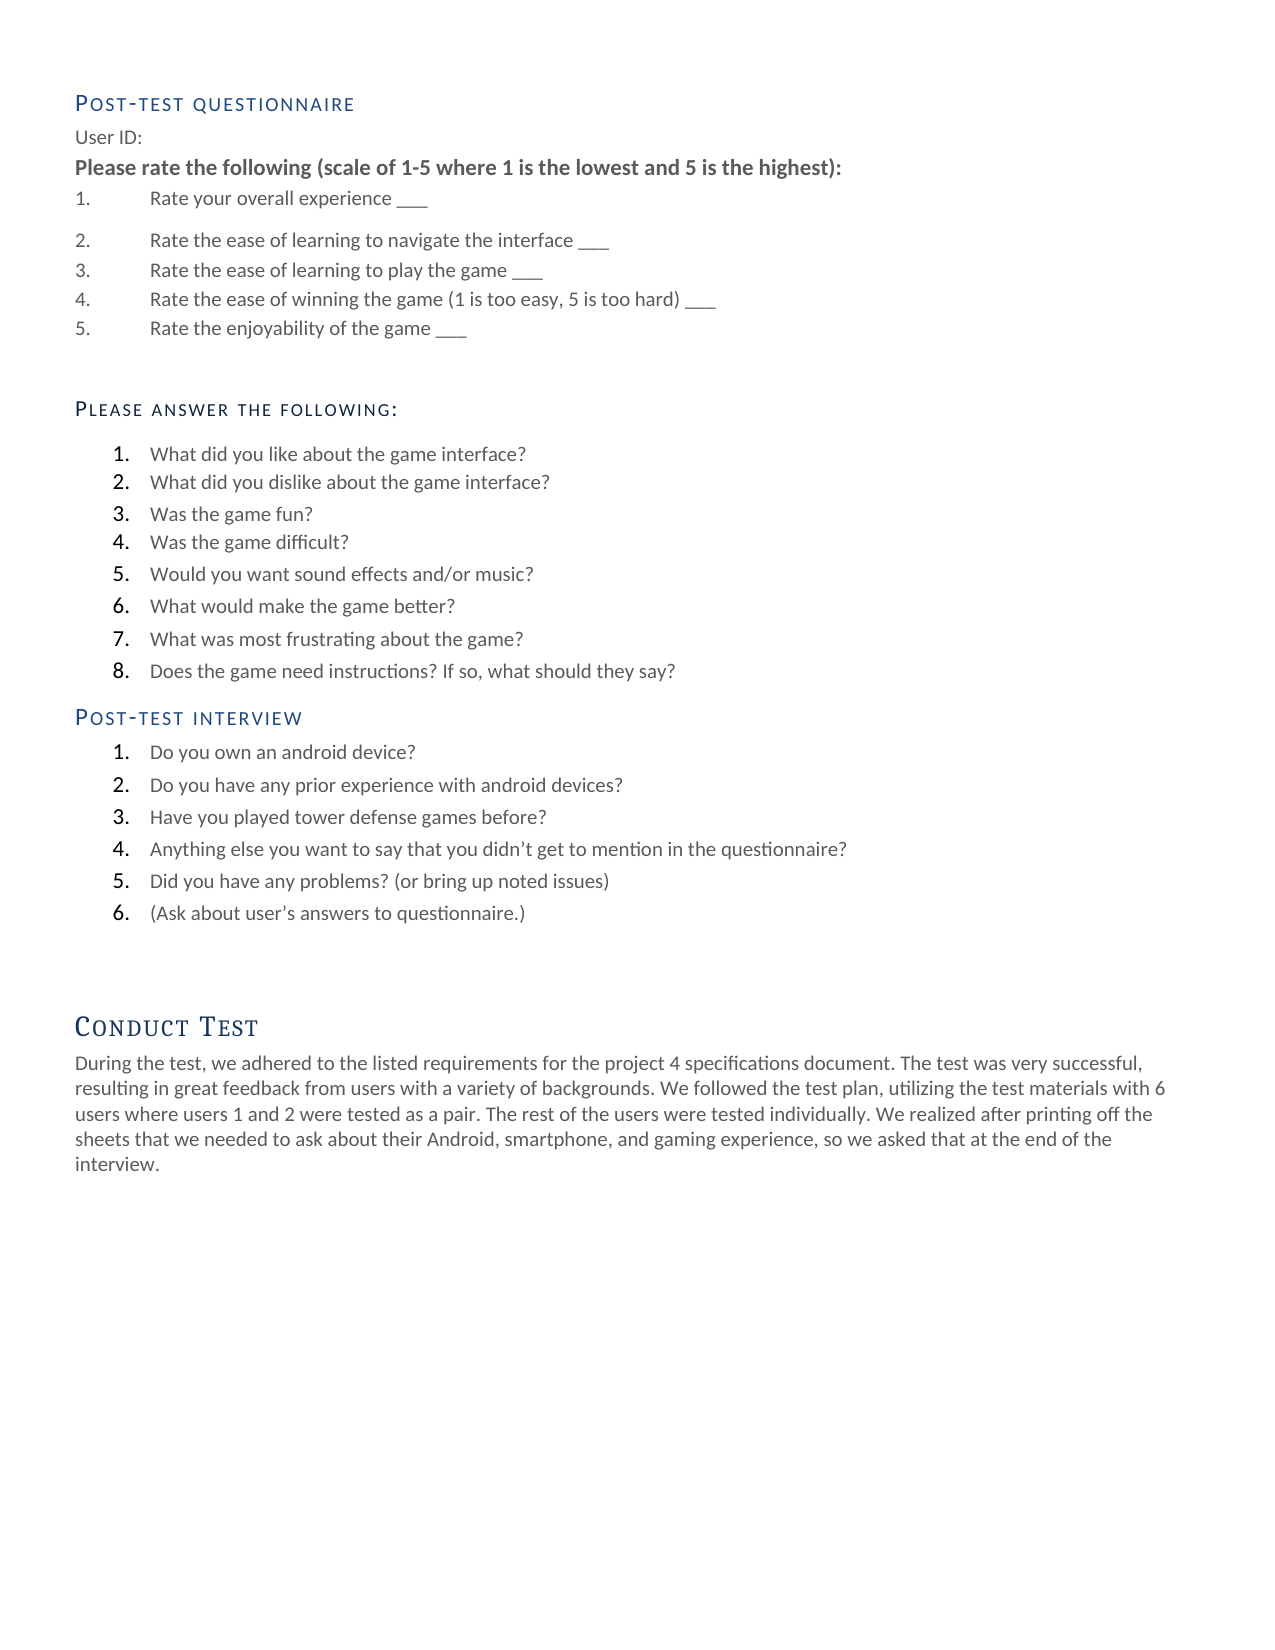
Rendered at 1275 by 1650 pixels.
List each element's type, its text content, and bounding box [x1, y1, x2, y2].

list Does the game need instructions? If so, what should they say? [112, 656, 1200, 684]
text During the test, we adhered to the listed requirements for the project 4 specifications document. The test was very successful, resulting in great feedback from users with a variety of backgrounds. We followed the test plan, utilizing the test materials with 6 users where users 1 and 2 were tested as a pair. The rest of the users were tested individually. We realized after printing off the sheets that we needed to ask about their Android, smartphone, and gaming experience, so we asked that at the end of the interview. [75, 1050, 1200, 1177]
list Would you want sound effects and/or music? [112, 559, 1200, 587]
list What was most frustrating about the game? [112, 624, 1200, 652]
list Was the game difficult? [112, 527, 1200, 555]
list Was the game fun? [112, 499, 1200, 527]
text 2. Rate the ease of learning to navigate the interface ___ [75, 228, 1200, 253]
list Do you have any prior experience with android devices? [112, 770, 1200, 798]
text Please rate the following (scale of 1-5 where 1 is the lowest and 5 is the highest): [75, 153, 1200, 181]
list (Ask about user’s answers to questionnaire.) [112, 898, 1200, 926]
text 1. Rate your overall experience ___ [75, 186, 1200, 211]
subtitle Conduct Test [75, 1010, 1200, 1044]
list What would make the game better? [112, 592, 1200, 620]
list Have you played tower defense games before? [112, 802, 1200, 830]
text 3. Rate the ease of learning to play the game ___ [75, 257, 1200, 282]
list Did you have any problems? (or bring up noted issues) [112, 866, 1200, 894]
subtitle Post-test interview [75, 701, 1200, 731]
text 4. Rate the ease of winning the game (1 is too easy, 5 is too hard) ___ [75, 286, 1200, 311]
list Anything else you want to say that you didn’t get to mention in the questionnaire? [112, 834, 1200, 862]
text User ID: [75, 124, 1200, 150]
list What did you like about the game interface? [112, 439, 1200, 467]
list What did you dislike about the game interface? [112, 467, 1200, 495]
text 5. Rate the enjoyability of the game ___ [75, 315, 1200, 341]
list Do you own an android device? [112, 737, 1200, 766]
subtitle Please answer the following: [75, 394, 1200, 422]
subtitle Post-test questionnaire [75, 87, 1200, 118]
